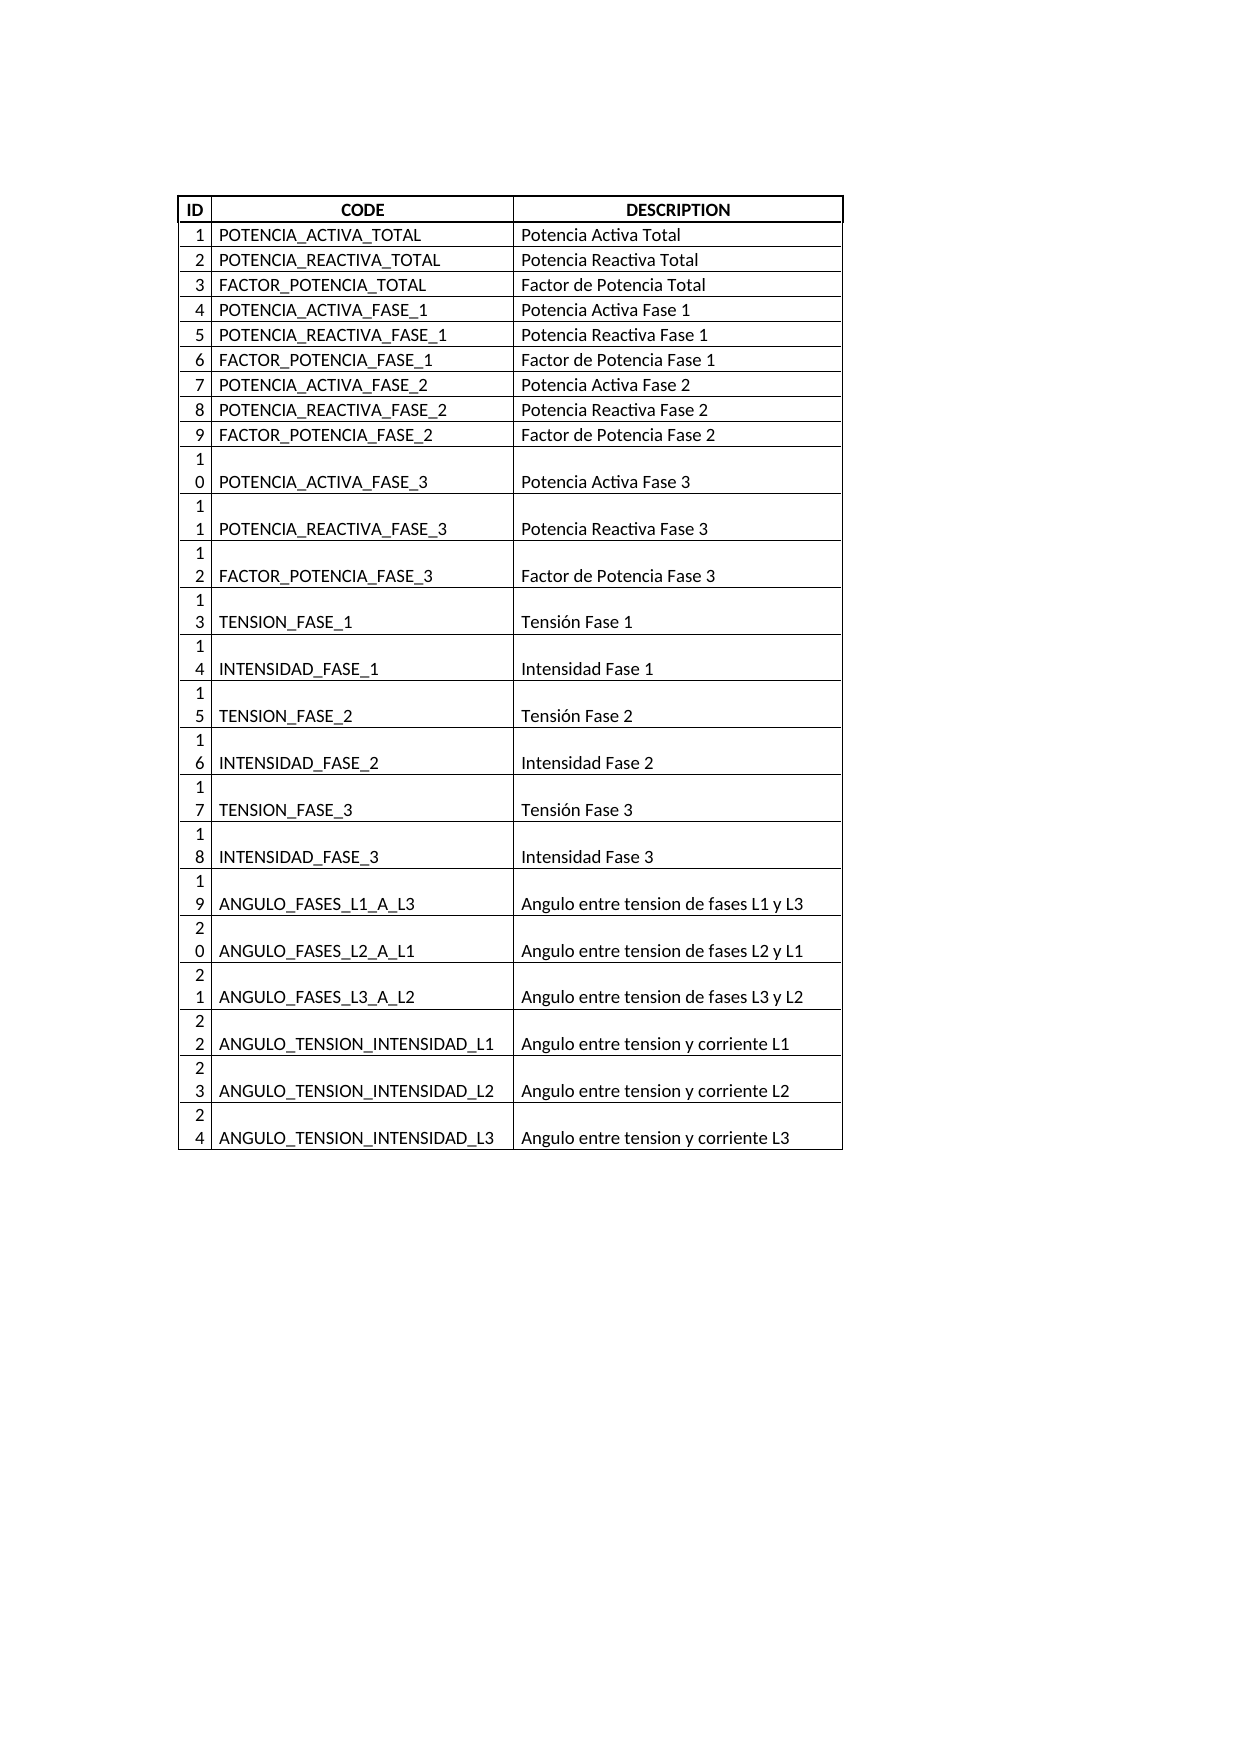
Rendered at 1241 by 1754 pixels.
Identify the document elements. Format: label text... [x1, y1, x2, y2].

table_cell Intensidad Fase 3 [514, 821, 842, 868]
table_cell 16 [179, 728, 211, 774]
table_cell 10 [179, 447, 211, 493]
table_cell 12 [179, 541, 211, 587]
table_cell ANGULO_FASES_L2_A_L1 [212, 916, 513, 962]
table_cell POTENCIA_ACTIVA_FASE_3 [212, 447, 513, 493]
table_cell POTENCIA_ACTIVA_TOTAL [212, 223, 513, 246]
table_cell 23 [179, 1056, 211, 1102]
table_cell 19 [179, 869, 211, 915]
table_cell 6 [179, 347, 211, 371]
table_cell POTENCIA_REACTIVA_FASE_1 [212, 322, 513, 346]
table_cell 21 [179, 963, 211, 1008]
table_cell 8 [179, 397, 211, 421]
table_cell 5 [179, 322, 211, 346]
table_cell Factor de Potencia Fase 1 [514, 346, 842, 371]
table_cell Angulo entre tension y corriente L2 [514, 1055, 842, 1102]
table_cell Tensión Fase 3 [514, 774, 842, 821]
table_cell Tensión Fase 1 [514, 587, 842, 633]
table_cell POTENCIA_REACTIVA_TOTAL [212, 247, 513, 271]
table_cell 3 [179, 272, 211, 296]
table_cell INTENSIDAD_FASE_1 [212, 635, 513, 680]
table_cell POTENCIA_REACTIVA_FASE_2 [212, 397, 513, 421]
table_cell POTENCIA_ACTIVA_FASE_1 [212, 297, 513, 321]
table_cell TENSION_FASE_3 [212, 775, 513, 821]
table_cell 15 [179, 681, 211, 727]
table_cell Potencia Activa Fase 2 [514, 371, 842, 396]
table_cell 9 [179, 422, 211, 446]
table_cell Potencia Reactiva Fase 2 [514, 396, 842, 421]
table_cell ANGULO_TENSION_INTENSIDAD_L2 [212, 1056, 513, 1102]
table_cell 7 [179, 372, 211, 396]
table_cell Potencia Reactiva Fase 3 [514, 493, 842, 540]
table_header DESCRIPTION [514, 197, 842, 221]
table_cell TENSION_FASE_2 [212, 681, 513, 727]
table_cell 1 [179, 222, 211, 246]
table_cell 14 [179, 635, 211, 680]
table_header CODE [212, 197, 513, 221]
table_cell Factor de Potencia Fase 2 [514, 421, 842, 446]
table_cell Angulo entre tension y corriente L3 [514, 1102, 842, 1149]
table_header ID [179, 197, 211, 221]
table_cell 2 [179, 247, 211, 271]
table_cell Angulo entre tension de fases L3 y L2 [514, 962, 842, 1008]
table_cell Factor de Potencia Fase 3 [514, 540, 842, 587]
table_cell TENSION_FASE_1 [212, 588, 513, 633]
table_cell 22 [179, 1010, 211, 1055]
table_cell ANGULO_TENSION_INTENSIDAD_L3 [212, 1103, 513, 1149]
table_cell Factor de Potencia Total [514, 271, 842, 296]
table_cell Intensidad Fase 1 [514, 634, 842, 680]
table_cell Potencia Reactiva Fase 1 [514, 321, 842, 346]
table_cell FACTOR_POTENCIA_FASE_2 [212, 422, 513, 446]
table_cell POTENCIA_REACTIVA_FASE_3 [212, 494, 513, 540]
table_cell Potencia Activa Total [514, 221, 842, 246]
table_cell 20 [179, 916, 211, 962]
table_cell Potencia Reactiva Total [514, 246, 842, 271]
table_cell ANGULO_FASES_L3_A_L2 [212, 963, 513, 1008]
table_cell ANGULO_FASES_L1_A_L3 [212, 869, 513, 915]
table_cell ANGULO_TENSION_INTENSIDAD_L1 [212, 1010, 513, 1055]
table_cell Potencia Activa Fase 1 [514, 296, 842, 321]
table_cell 17 [179, 775, 211, 821]
table_cell 11 [179, 494, 211, 540]
table_cell 13 [179, 588, 211, 633]
table_cell FACTOR_POTENCIA_FASE_1 [212, 347, 513, 371]
table_cell 18 [179, 822, 211, 868]
table_cell Tensión Fase 2 [514, 680, 842, 727]
table_cell Angulo entre tension de fases L1 y L3 [514, 868, 842, 915]
table_cell Intensidad Fase 2 [514, 727, 842, 774]
table_cell Potencia Activa Fase 3 [514, 446, 842, 493]
table_cell 24 [179, 1103, 211, 1149]
table_cell INTENSIDAD_FASE_2 [212, 728, 513, 774]
table_cell 4 [179, 297, 211, 321]
table_cell FACTOR_POTENCIA_TOTAL [212, 272, 513, 296]
table_cell Angulo entre tension de fases L2 y L1 [514, 915, 842, 962]
table_cell Angulo entre tension y corriente L1 [514, 1009, 842, 1055]
table_cell FACTOR_POTENCIA_FASE_3 [212, 541, 513, 587]
table_cell INTENSIDAD_FASE_3 [212, 822, 513, 868]
table_cell POTENCIA_ACTIVA_FASE_2 [212, 372, 513, 396]
